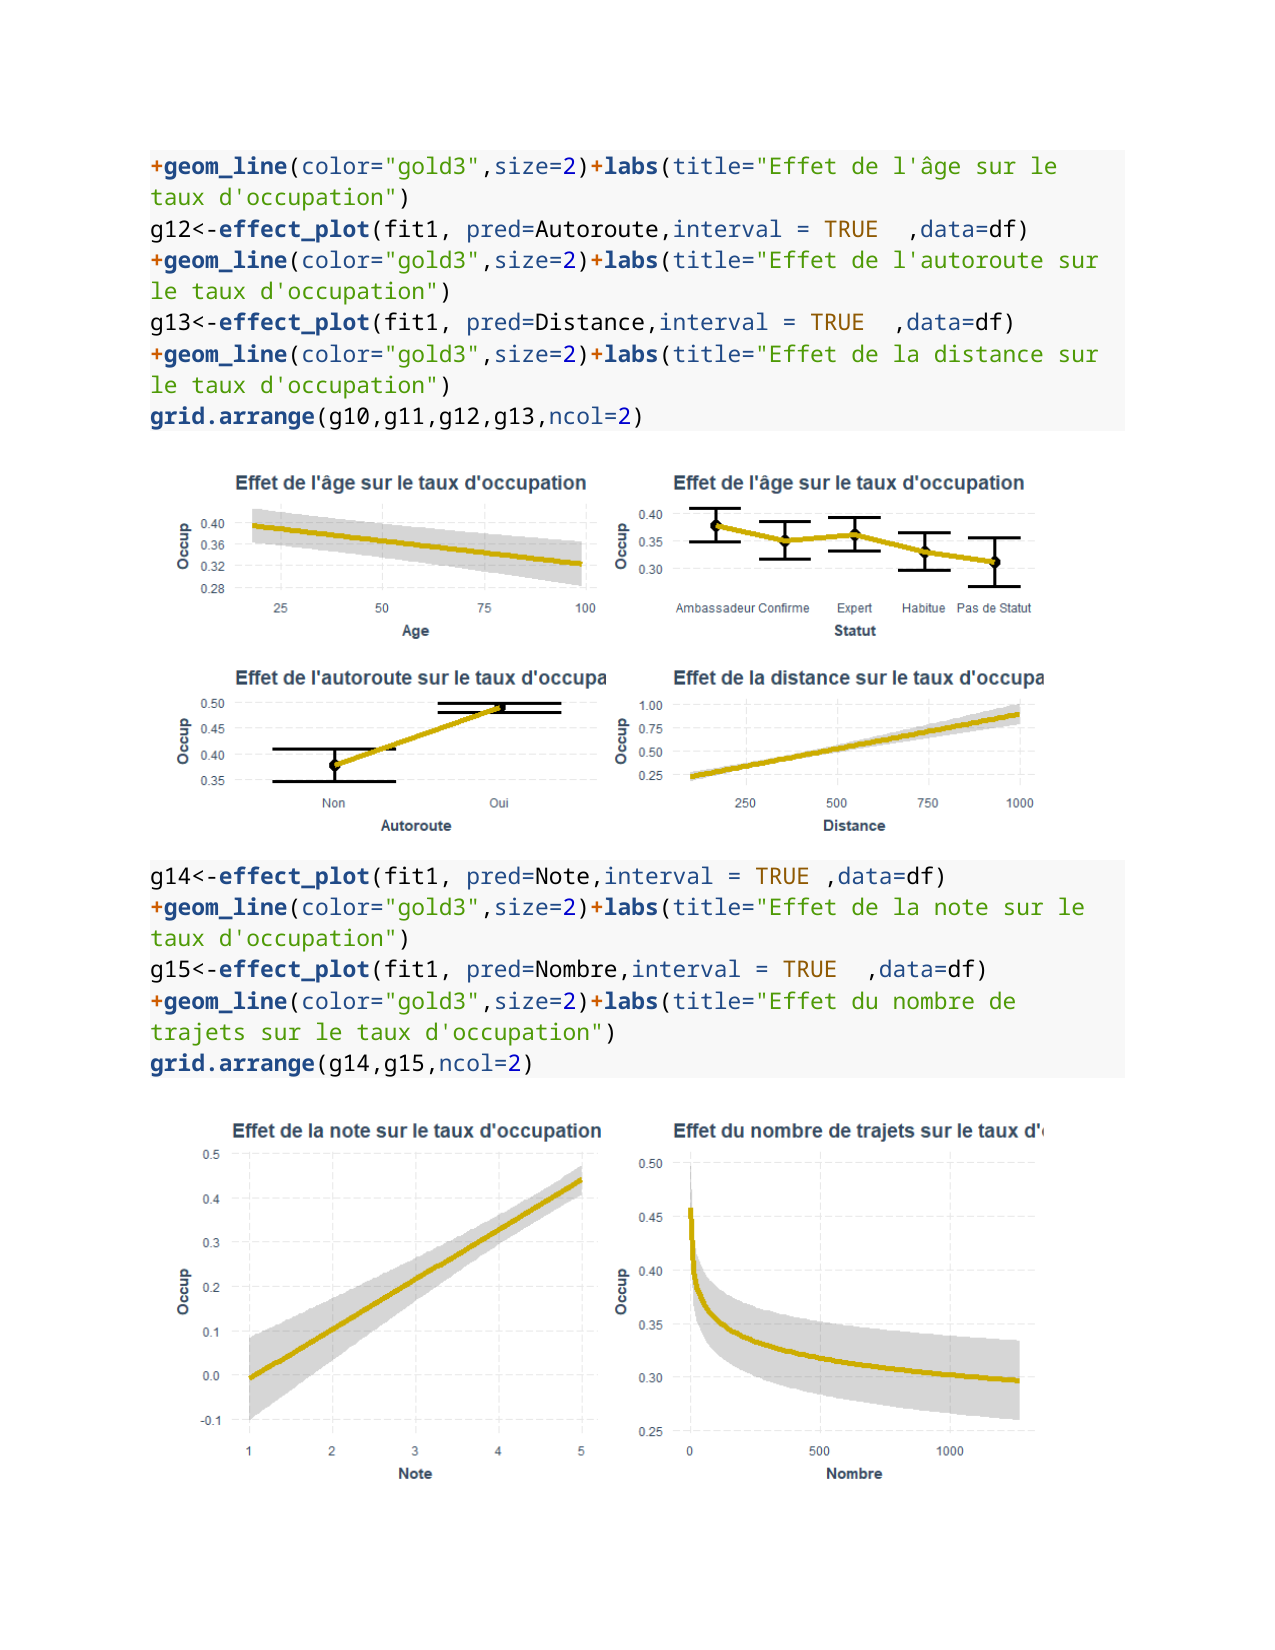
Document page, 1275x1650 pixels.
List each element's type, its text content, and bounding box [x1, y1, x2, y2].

picture [168, 452, 1044, 841]
text g14<-effect_plot(fit1, pred=Note,interval = TRUE ,data=df)+geom_line(color="gold3",size=2)+labs(title="Effet de la note sur le taux d'occupation") g15<-effect_plot(fit1, pred=Nombre,interval = TRUE ,data=df)+geom_line(color="gold3",size=2)+labs(title="Effet du nombre de trajets sur le taux d'occupation") grid.arrange(g14,g15,ncol=2) [150, 860, 1125, 1078]
picture [168, 1099, 1044, 1489]
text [150, 150, 1125, 431]
